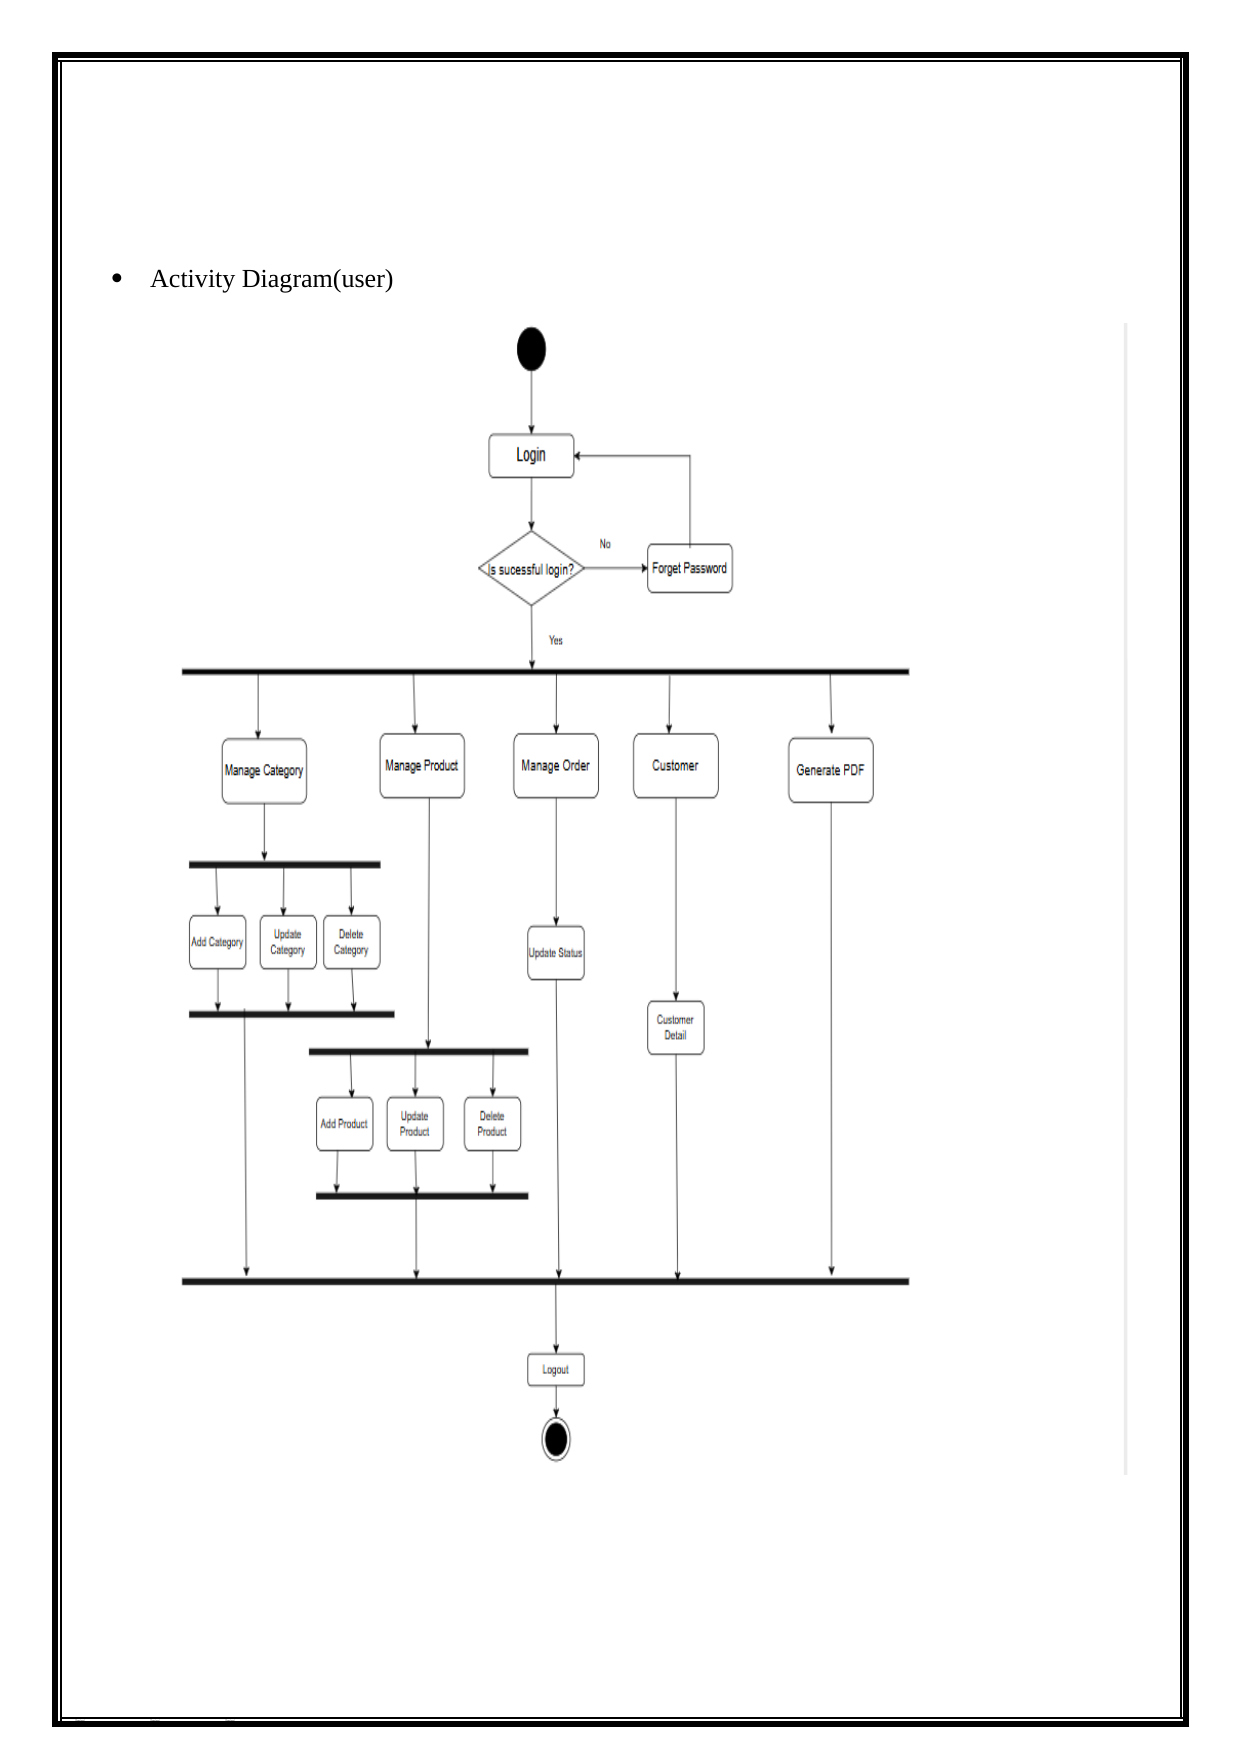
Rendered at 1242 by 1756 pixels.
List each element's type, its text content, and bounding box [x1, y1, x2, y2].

list Activity Diagram(user) [112, 263, 1167, 293]
picture [150, 323, 1128, 1475]
